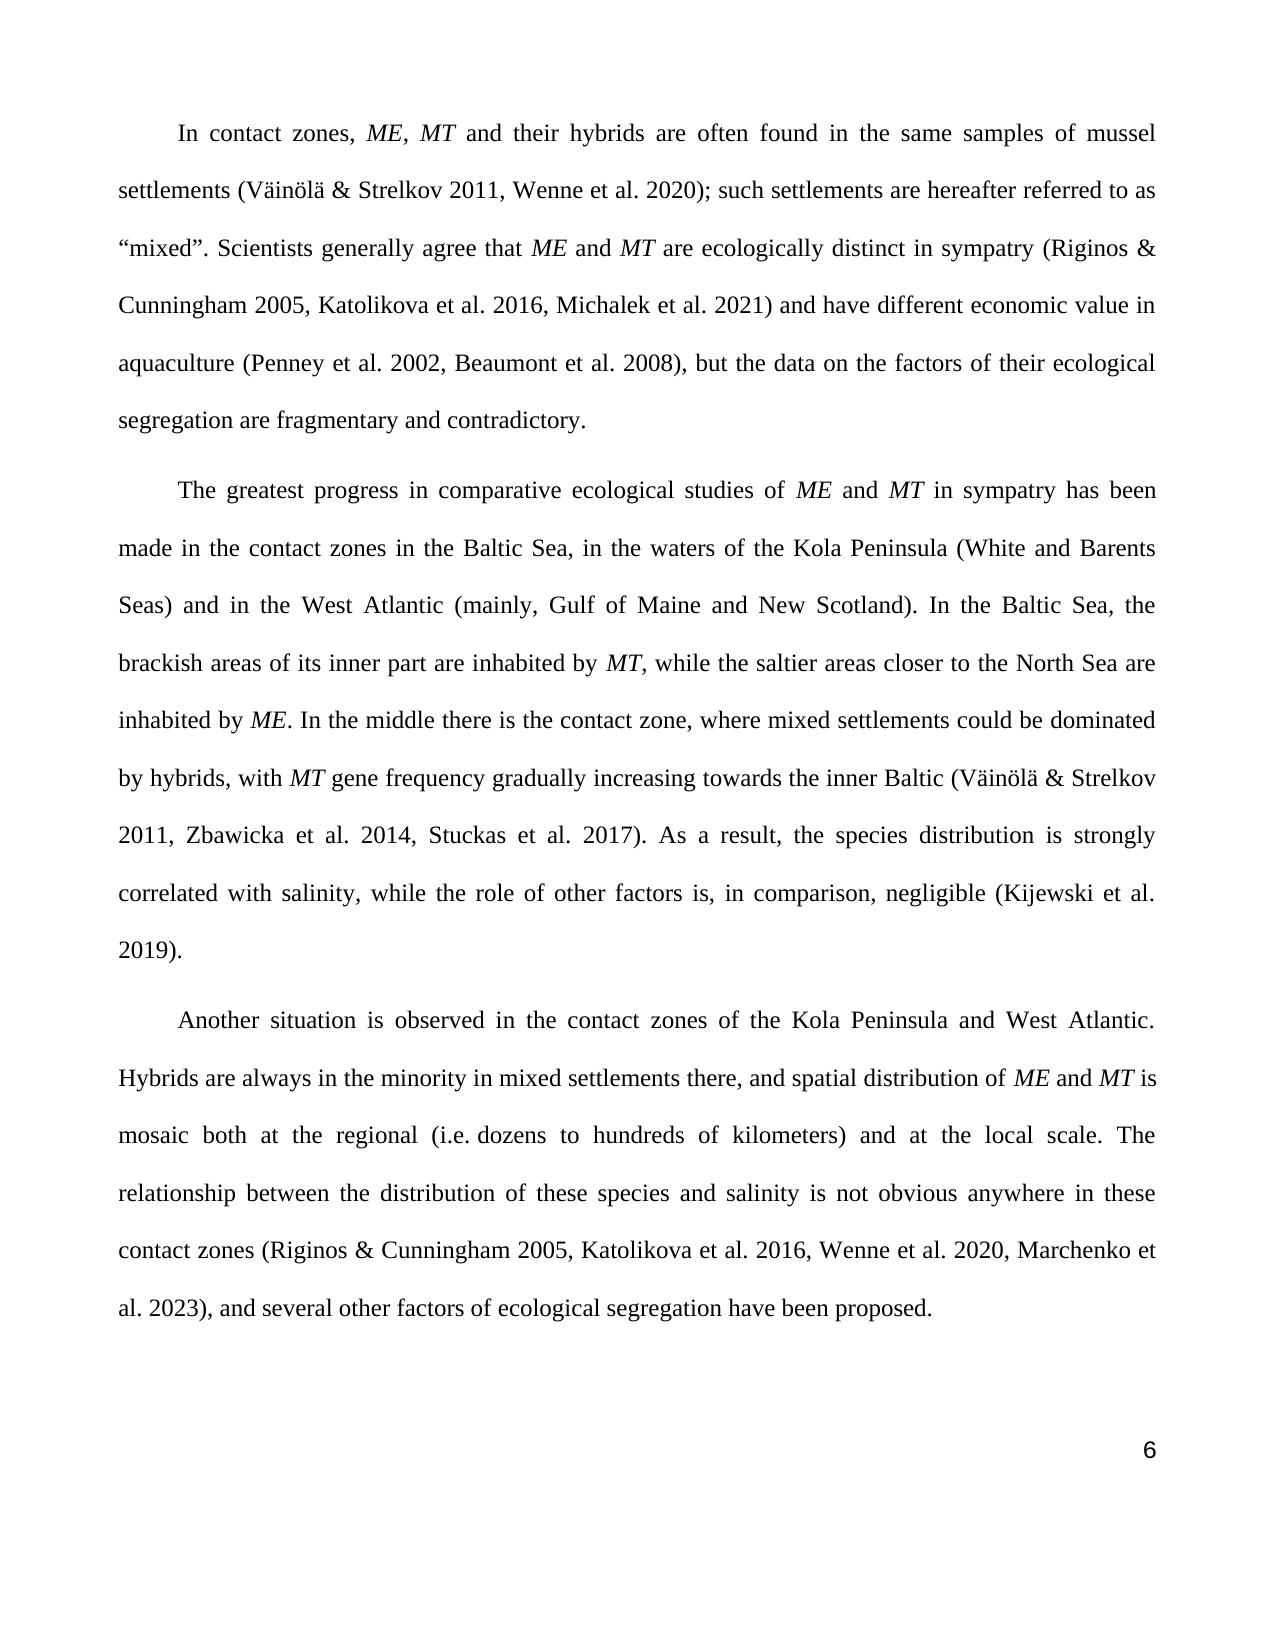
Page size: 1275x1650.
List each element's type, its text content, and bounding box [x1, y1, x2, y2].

text The greatest progress in comparative ecological studies of ME and MT in sympatry has been made in the contact zones in the Baltic Sea, in the waters of the Kola Peninsula (White and Barents Seas) and in the West Atlantic (mainly, Gulf of Maine and New Scotland). In the Baltic Sea, the brackish areas of its inner part are inhabited by MT, while the saltier areas closer to the North Sea are inhabited by ME. In the middle there is the contact zone, where mixed settlements could be dominated by hybrids, with MT gene frequency gradually increasing towards the inner Baltic (Väinölä & Strelkov 2011, Zbawicka et al. 2014, Stuckas et al. 2017). As a result, the species distribution is strongly correlated with salinity, while the role of other factors is, in comparison, negligible (Kijewski et al. 2019). [118, 476, 1157, 964]
text In contact zones, ME, MT and their hybrids are often found in the same samples of mussel settlements (Väinölä & Strelkov 2011, Wenne et al. 2020); such settlements are hereafter referred to as “mixed”. Scientists generally agree that ME and MT are ecologically distinct in sympatry (Riginos & Cunningham 2005, Katolikova et al. 2016, Michalek et al. 2021) and have different economic value in aquaculture (Penney et al. 2002, Beaumont et al. 2008), but the data on the factors of their ecological segregation are fragmentary and contradictory. [118, 118, 1157, 434]
